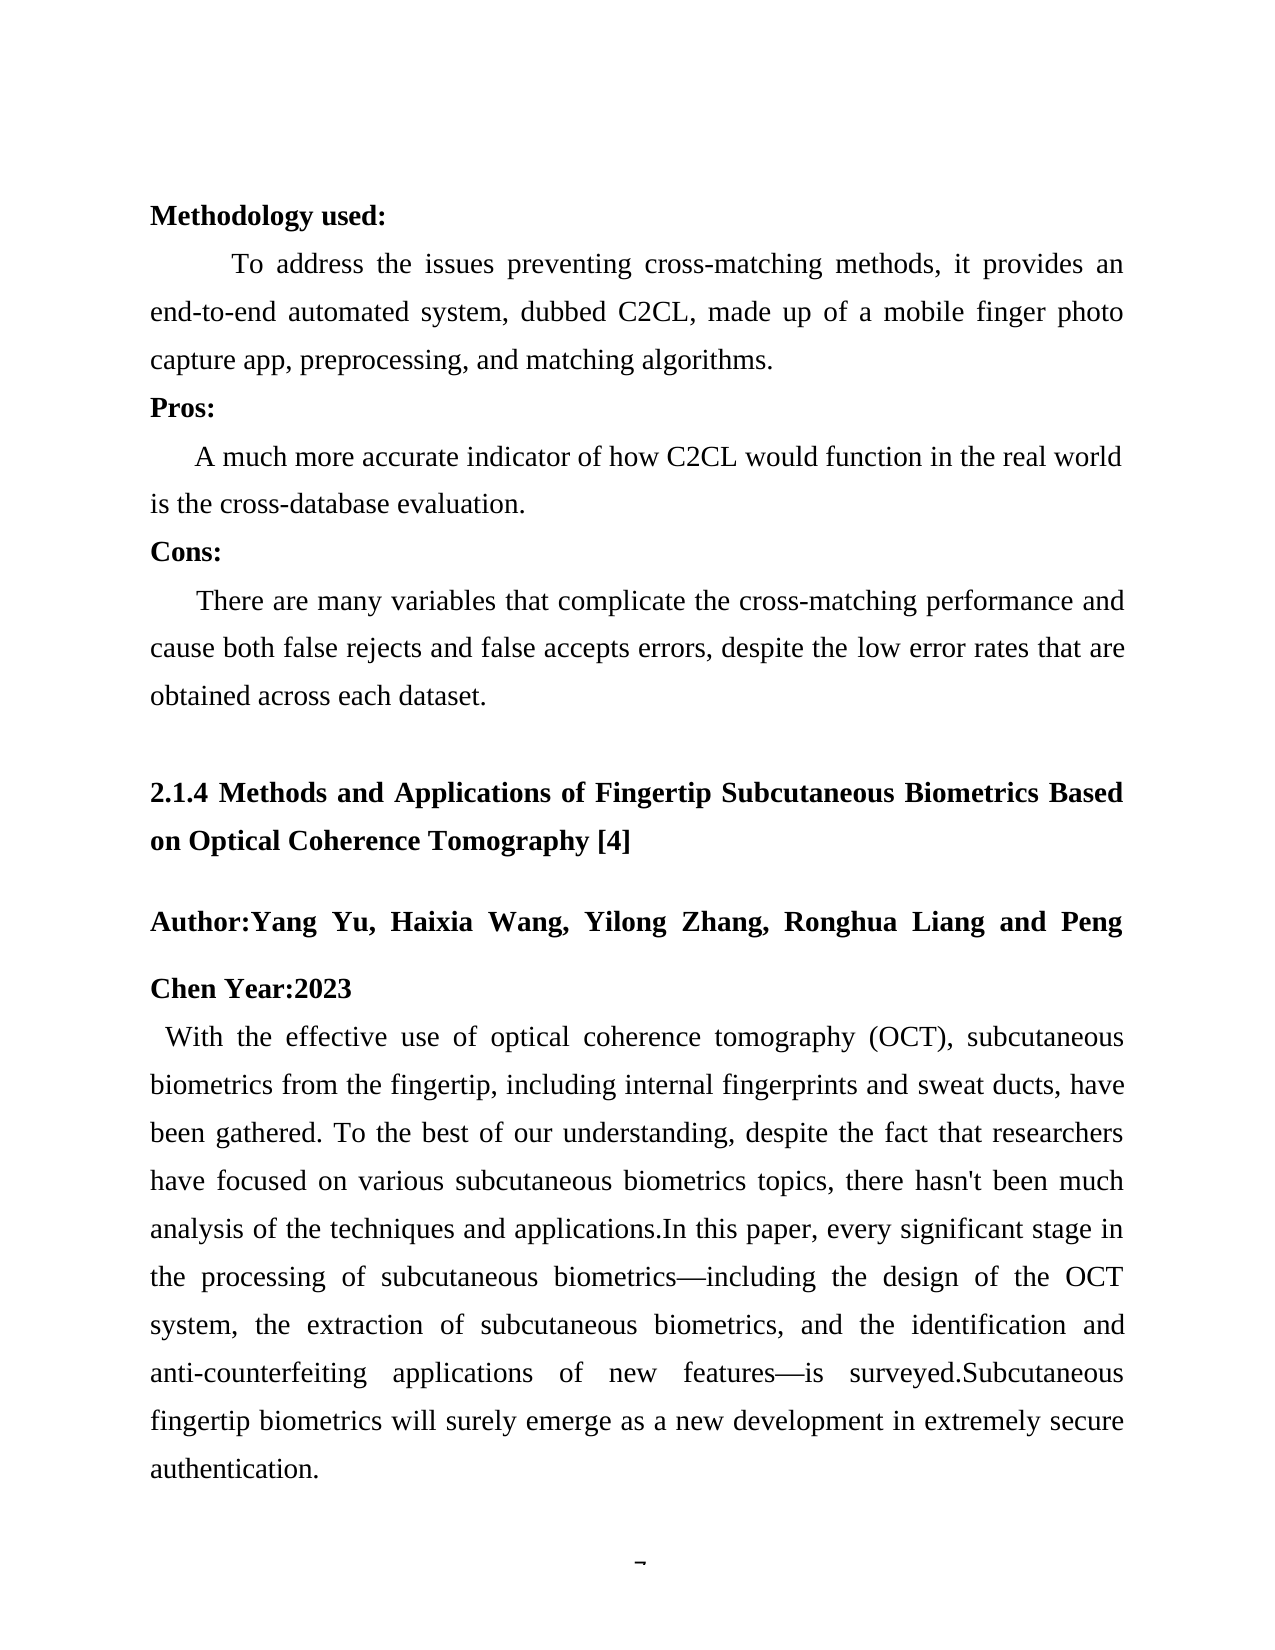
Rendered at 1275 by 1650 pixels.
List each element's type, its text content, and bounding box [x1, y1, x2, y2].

text A much more accurate indicator of how C2CL would function in the real world is the cross-database evaluation. [150, 439, 1124, 520]
text There are many variables that complicate the cross-matching performance and cause both false rejects and false accepts errors, despite the low error rates that are obtained across each dataset. [150, 583, 1125, 712]
text To address the issues preventing cross-matching methods, it provides an end-to-end automated system, dubbed C2CL, made up of a mobile finger photo capture app, preprocessing, and matching algorithms. [150, 247, 1124, 376]
subtitle Cons: [150, 534, 1221, 568]
subtitle Methods and Applications of Fingertip Subcutaneous Biometrics Based on Optical Coherence Tomography [4] [150, 775, 1124, 856]
subtitle Pros: [150, 390, 1221, 424]
text With the effective use of optical coherence tomography (OCT), subcutaneous biometrics from the fingertip, including internal fingerprints and sweat ducts, have been gathered. To the best of our understanding, despite the fact that researchers have focused on various subcutaneous biometrics topics, there hasn't been much analysis of the techniques and applications.In this paper, every significant stage in the processing of subcutaneous biometrics—including the design of the OCT system, the extraction of subcutaneous biometrics, and the identification and anti-counterfeiting applications of new features—is surveyed.Subcutaneous fingertip biometrics will surely emerge as a new development in extremely secure authentication. [150, 1019, 1125, 1484]
subtitle Methodology used: [150, 198, 1221, 232]
text Author:Yang Yu, Haixia Wang, Yilong Zhang, Ronghua Liang and Peng Chen Year:2023 [150, 871, 1122, 1004]
